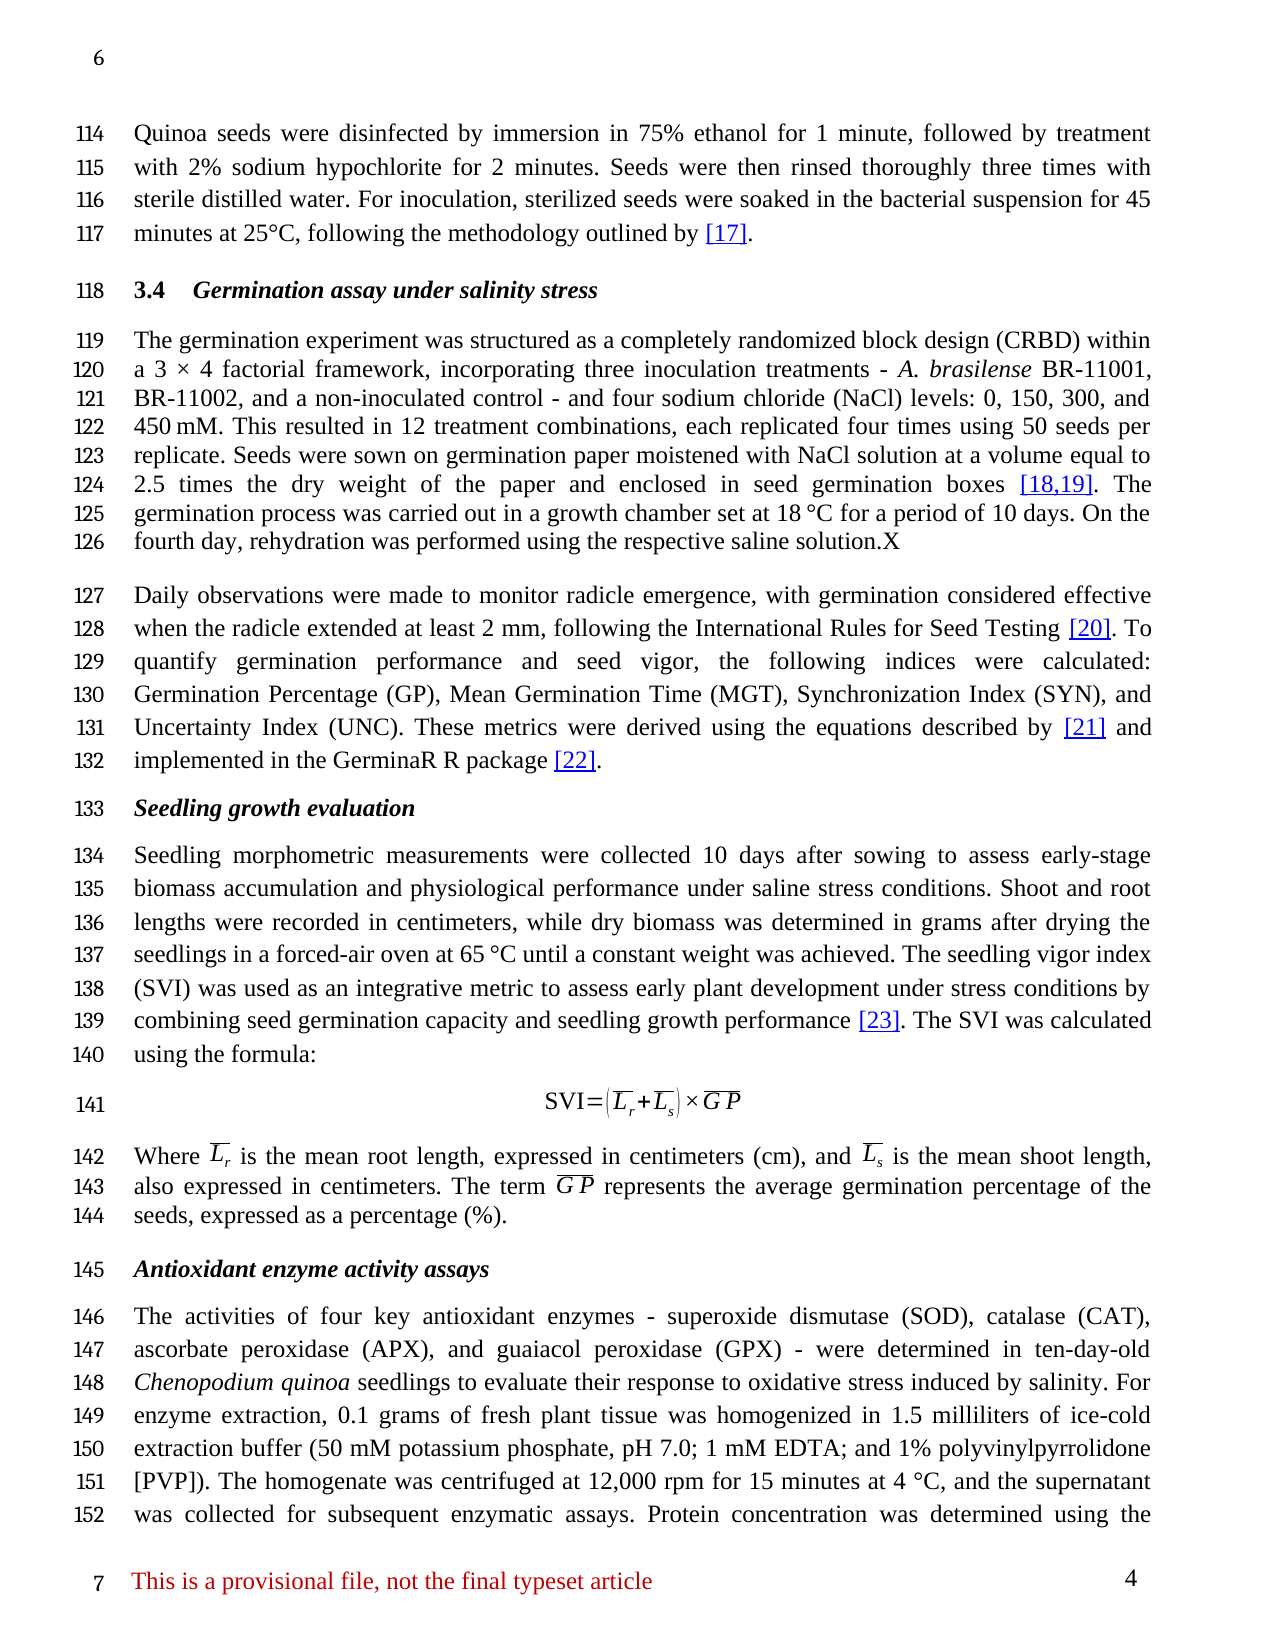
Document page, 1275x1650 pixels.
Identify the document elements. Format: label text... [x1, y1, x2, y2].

text Seedling growth evaluation [133, 793, 1152, 822]
subtitle Germination assay under salinity stress [133, 276, 1152, 304]
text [133, 1301, 1152, 1528]
text Quinoa seeds were disinfected by immersion in 75% ethanol for 1 minute, followed by treatment with 2% sodium hypochlorite for 2 minutes. Seeds were then rinsed thoroughly three times with sterile distilled water. For inoculation, sterilized seeds were soaked in the bacterial suspension for 45 minutes at 25°C, following the methodology outlined by [17]. [133, 118, 1152, 246]
text Daily observations were made to monitor radicle emergence, with germination considered effective when the radicle extended at least 2 mm, following the International Rules for Seed Testing [20]. To quantify germination performance and seed vigor, the following indices were calculated: Germination Percentage (GP), Mean Germination Time (MGT), Synchronization Index (SYN), and Uncertainty Index (UNC). These metrics were derived using the equations described by [21] and implemented in the GerminaR R package [22]. [133, 580, 1152, 774]
text Seedling morphometric measurements were collected 10 days after sowing to assess early-stage biomass accumulation and physiological performance under saline stress conditions. Shoot and root lengths were recorded in centimeters, while dry biomass was determined in grams after drying the seedlings in a forced-air oven at 65 °C until a constant weight was achieved. The seedling vigor index (SVI) was used as an integrative metric to assess early plant development under stress conditions by combining seed germination capacity and seedling growth performance [23]. The SVI was calculated using the formula: [133, 841, 1152, 1067]
text Antioxidant enzyme activity assays [133, 1254, 1152, 1282]
